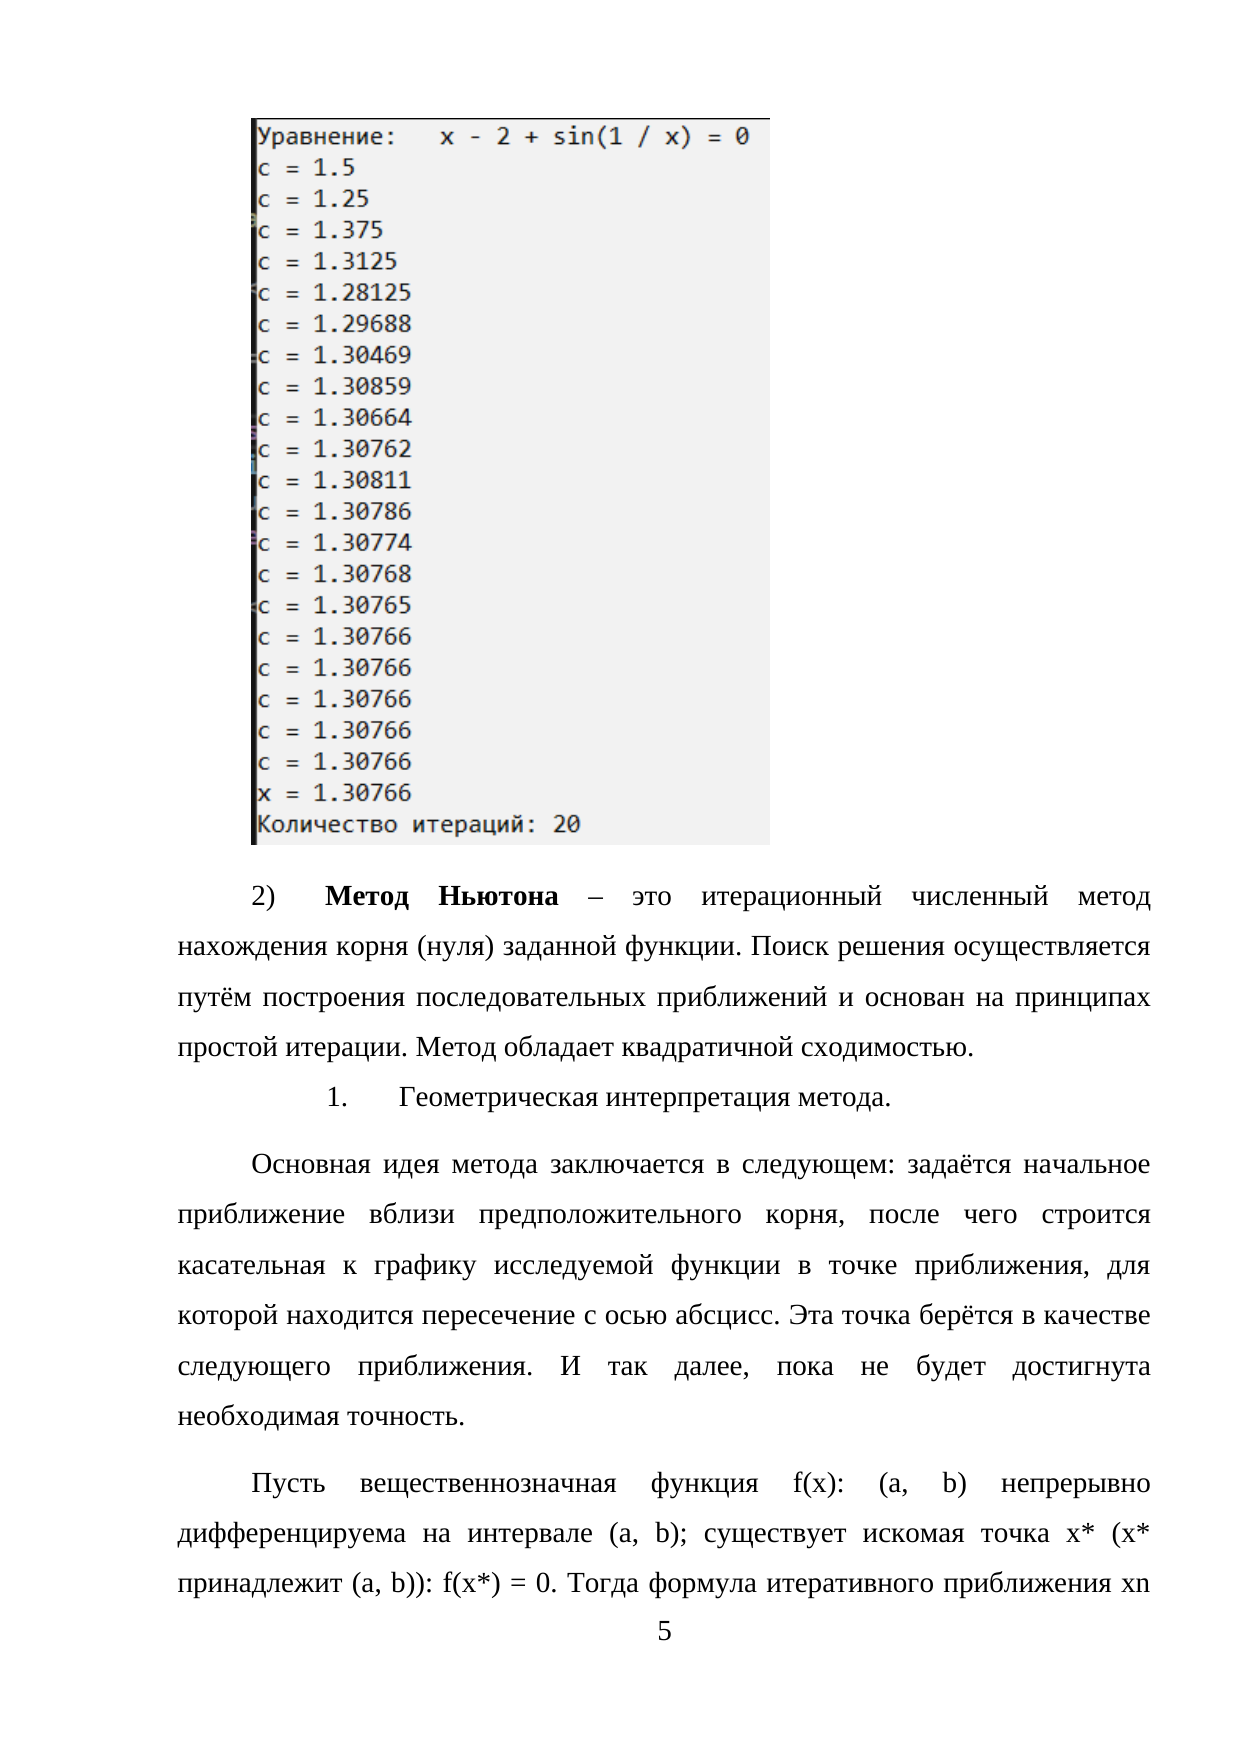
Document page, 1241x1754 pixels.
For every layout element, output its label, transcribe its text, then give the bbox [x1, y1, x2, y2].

list Метод Ньютона – это итерационный численный метод нахождения корня (нуля) заданной функции. Поиск решения осуществляется путём построения последовательных приближений и основан на принципах простой итерации. Метод обладает квадратичной сходимостью. [177, 878, 1152, 1063]
list Геометрическая интерпретация метода. [252, 1079, 1152, 1113]
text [177, 1465, 1152, 1599]
picture [251, 118, 770, 845]
text Основная идея метода заключается в следующем: задаётся начальное приближение вблизи предположительного корня, после чего строится касательная к графику исследуемой функции в точке приближения, для которой находится пересечение с осью абсцисс. Эта точка берётся в качестве следующего приближения. И так далее, пока не будет достигнута необходимая точность. [177, 1146, 1152, 1431]
